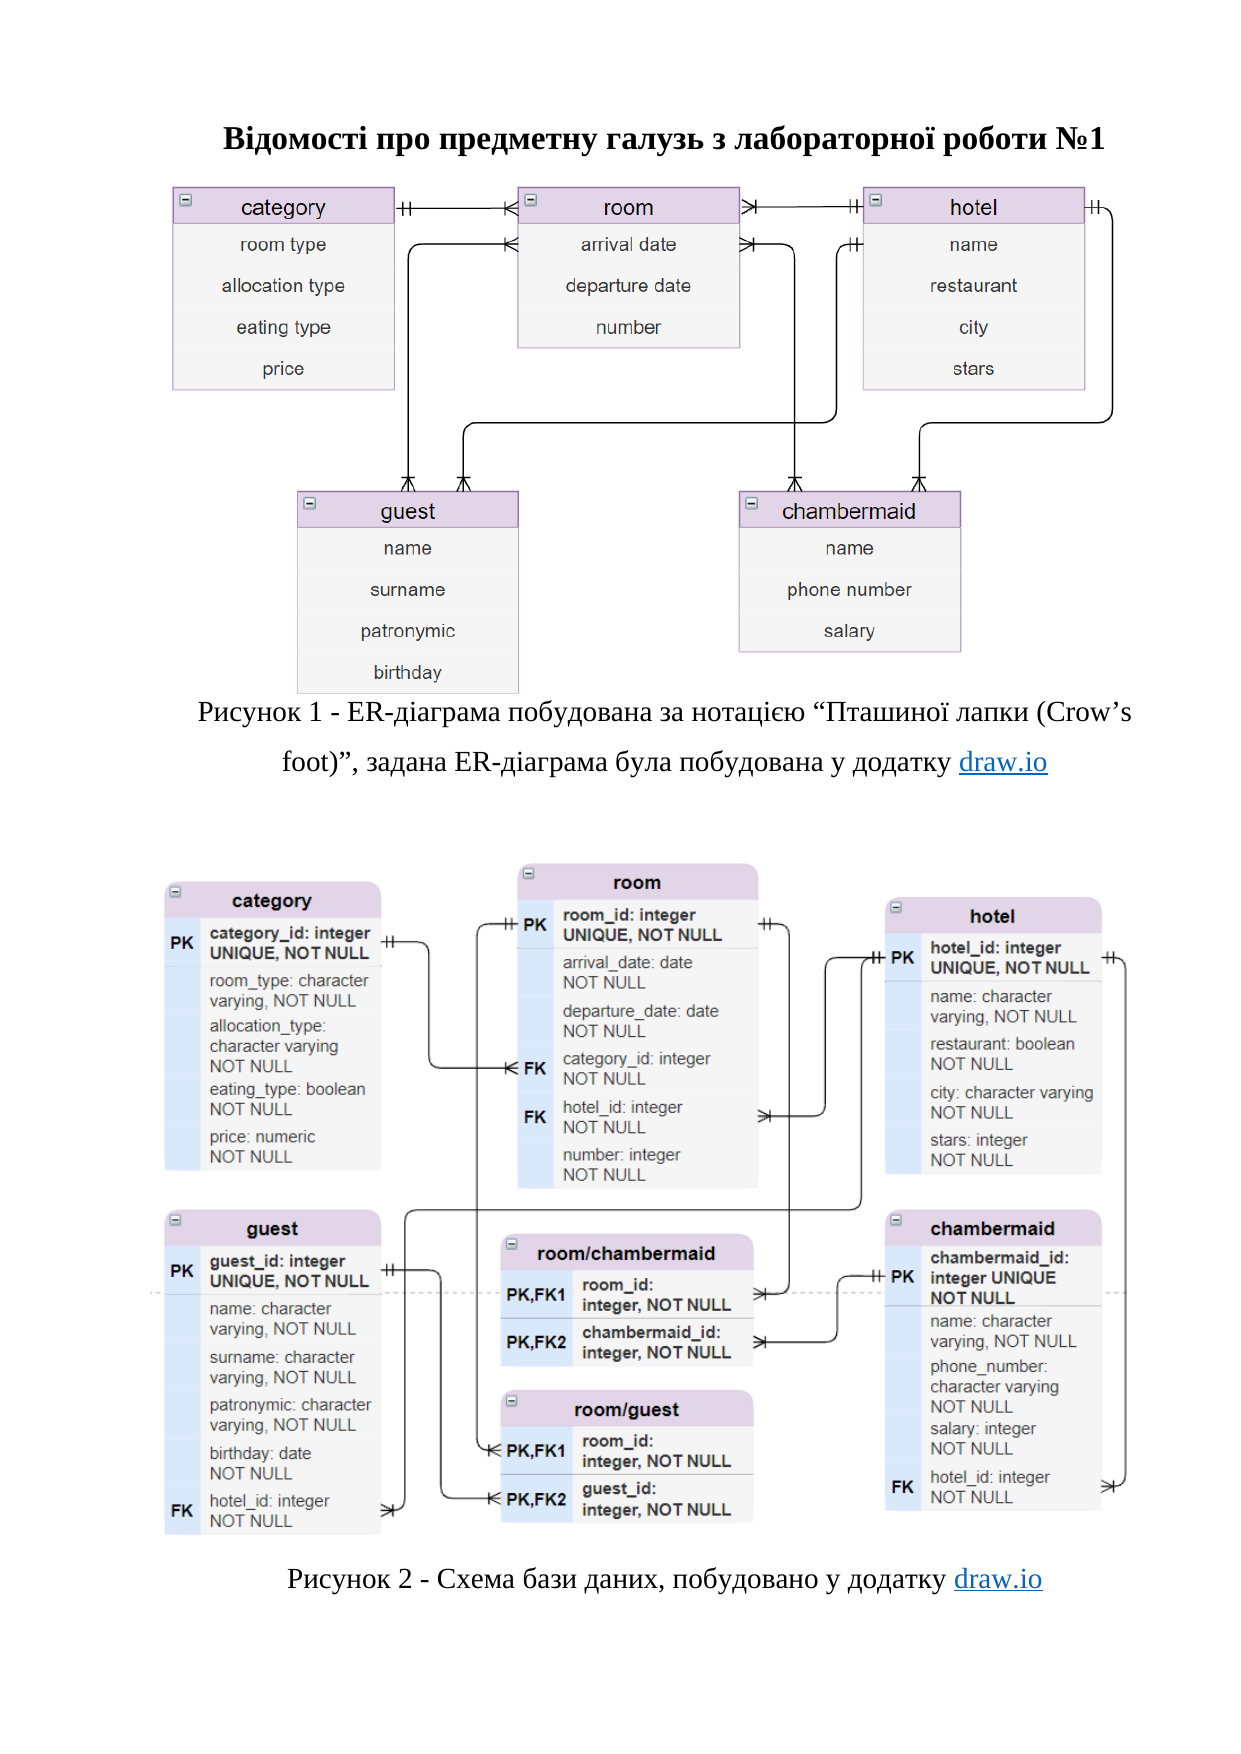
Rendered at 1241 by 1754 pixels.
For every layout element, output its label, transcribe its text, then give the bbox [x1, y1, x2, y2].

picture [171, 185, 1116, 694]
picture [150, 863, 1129, 1544]
text Відомості про предметну галузь з лабораторної роботи №1 [177, 118, 1152, 156]
